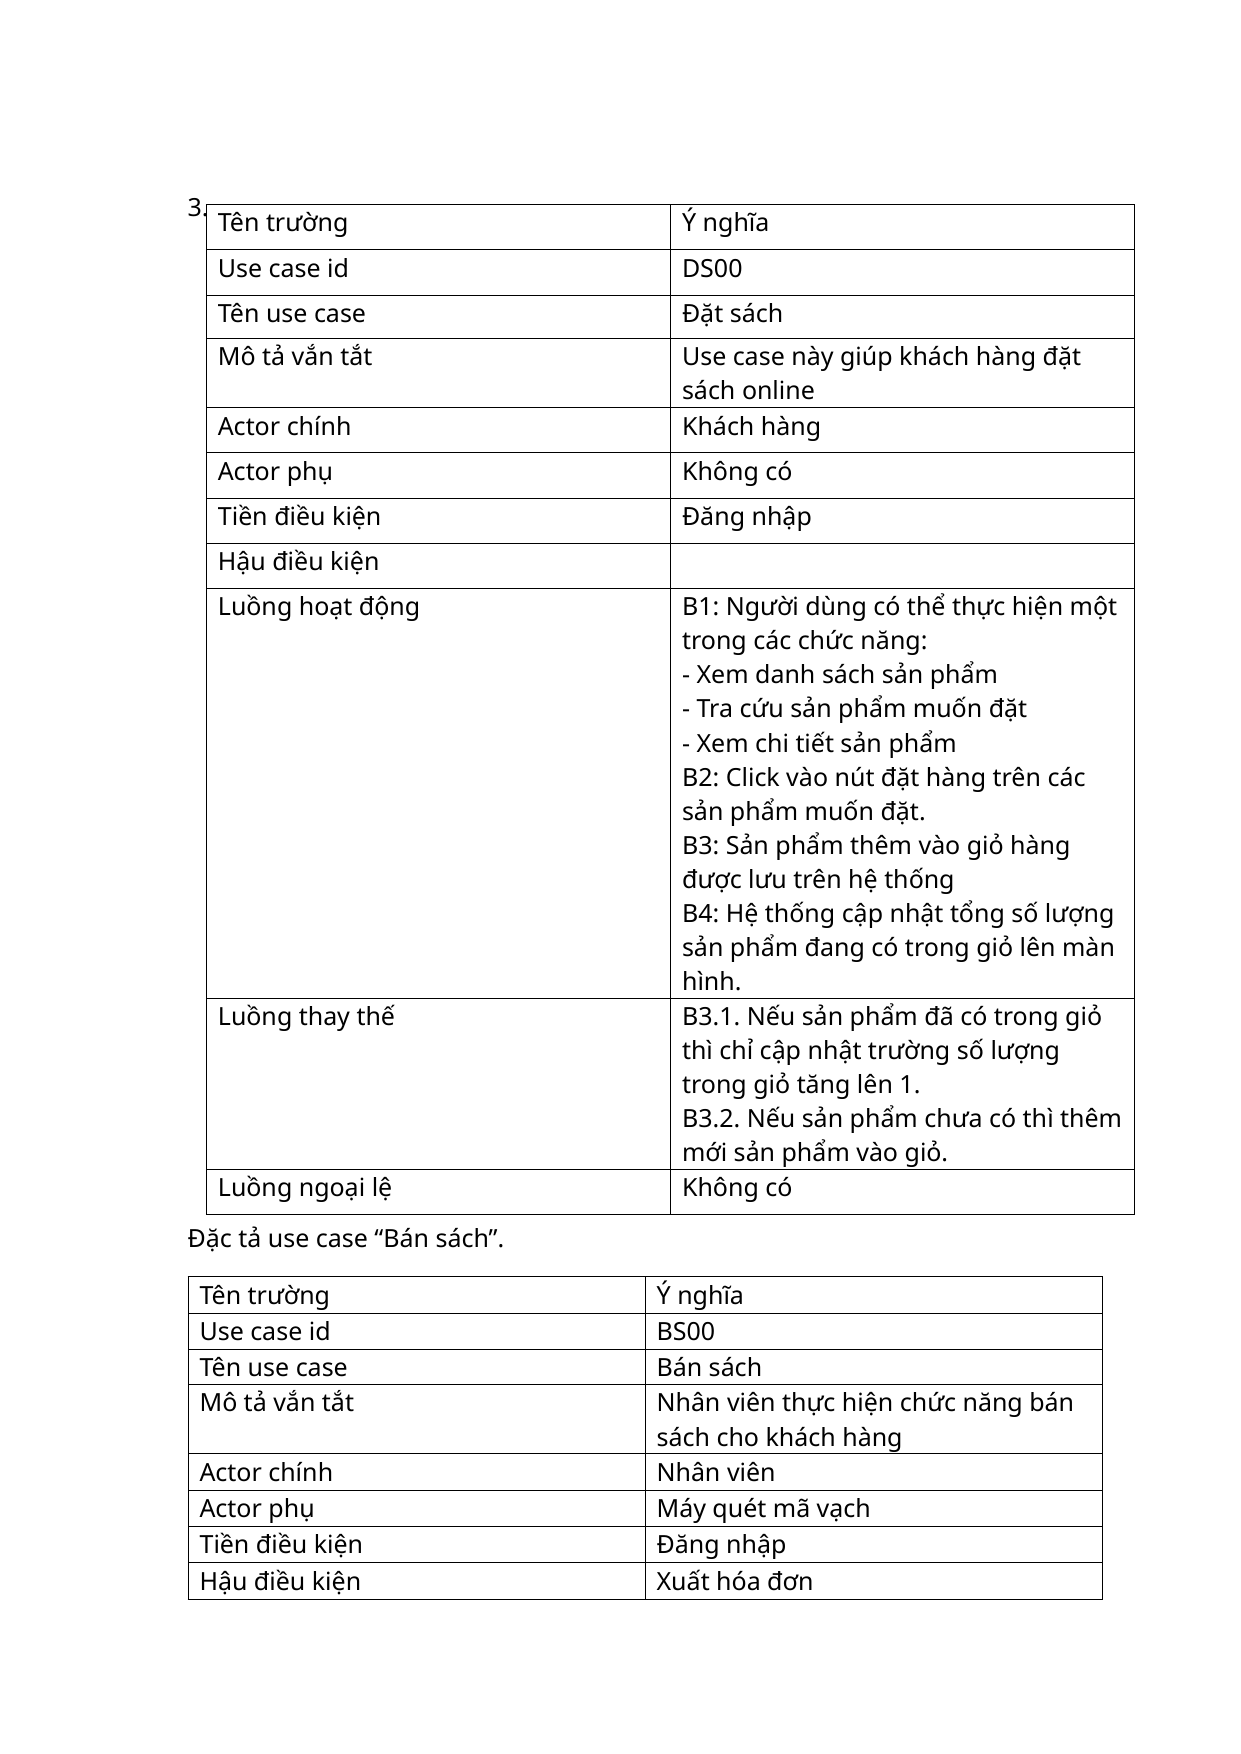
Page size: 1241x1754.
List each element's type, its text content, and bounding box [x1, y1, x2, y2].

table_header Ý nghĩa [671, 205, 1134, 249]
table_cell Use case này giúp khách hàng đặt sách online [671, 339, 1134, 407]
table_cell Actor chính [189, 1454, 645, 1489]
table_cell Mô tả vắn tắt [207, 339, 670, 407]
table_cell Nhân viên thực hiện chức năng bán sách cho khách hàng [646, 1385, 1102, 1453]
table_cell Tiền điều kiện [189, 1527, 645, 1562]
table_cell Đăng nhập [646, 1527, 1102, 1562]
table_cell Actor phụ [207, 453, 670, 497]
table_cell Actor phụ [189, 1491, 645, 1526]
table_cell Không có [671, 453, 1134, 497]
table_cell Hậu điều kiện [189, 1563, 645, 1599]
table_cell Tên use case [189, 1350, 645, 1384]
table_cell Mô tả vắn tắt [189, 1385, 645, 1453]
table_cell Nhân viên [646, 1454, 1102, 1489]
table_cell Actor chính [207, 408, 670, 452]
table_cell Luồng thay thế [207, 999, 670, 1169]
table_cell Xuất hóa đơn [646, 1563, 1102, 1599]
table_cell [671, 544, 1134, 588]
table_header Tên trường [189, 1277, 645, 1313]
table_cell B1: Người dùng có thể thực hiện một trong các chức năng: - Xem danh sách sản phẩm - Tra cứu sản phẩm muốn đặt - Xem chi tiết sản phẩm B2: Click vào nút đặt hàng trên các sản phẩm muốn đặt. B3: Sản phẩm thêm vào giỏ hàng được lưu trên hệ thống B4: Hệ thống cập nhật tổng số lượng sản phẩm đang có trong giỏ lên màn hình. [671, 589, 1134, 998]
table_cell Luồng hoạt động [207, 589, 670, 998]
table_cell Đăng nhập [671, 499, 1134, 543]
table_header Tên trường [207, 205, 670, 249]
table_header Ý nghĩa [646, 1277, 1102, 1313]
table_cell Hậu điều kiện [207, 544, 670, 588]
table_cell Tên use case [207, 296, 670, 338]
table_cell DS00 [671, 250, 1134, 294]
table_cell Use case id [189, 1314, 645, 1349]
list Đặc tả use case “Bán sách”. [187, 189, 1090, 1254]
table_cell Tiền điều kiện [207, 499, 670, 543]
table_cell Bán sách [646, 1350, 1102, 1384]
table_cell BS00 [646, 1314, 1102, 1349]
table_cell Khách hàng [671, 408, 1134, 452]
table_cell Luồng ngoại lệ [207, 1170, 670, 1214]
table_cell Đặt sách [671, 296, 1134, 338]
table_cell Use case id [207, 250, 670, 294]
table_cell B3.1. Nếu sản phẩm đã có trong giỏ thì chỉ cập nhật trường số lượng trong giỏ tăng lên 1. B3.2. Nếu sản phẩm chưa có thì thêm mới sản phẩm vào giỏ. [671, 999, 1134, 1169]
table_cell Không có [671, 1170, 1134, 1214]
table_cell Máy quét mã vạch [646, 1491, 1102, 1526]
